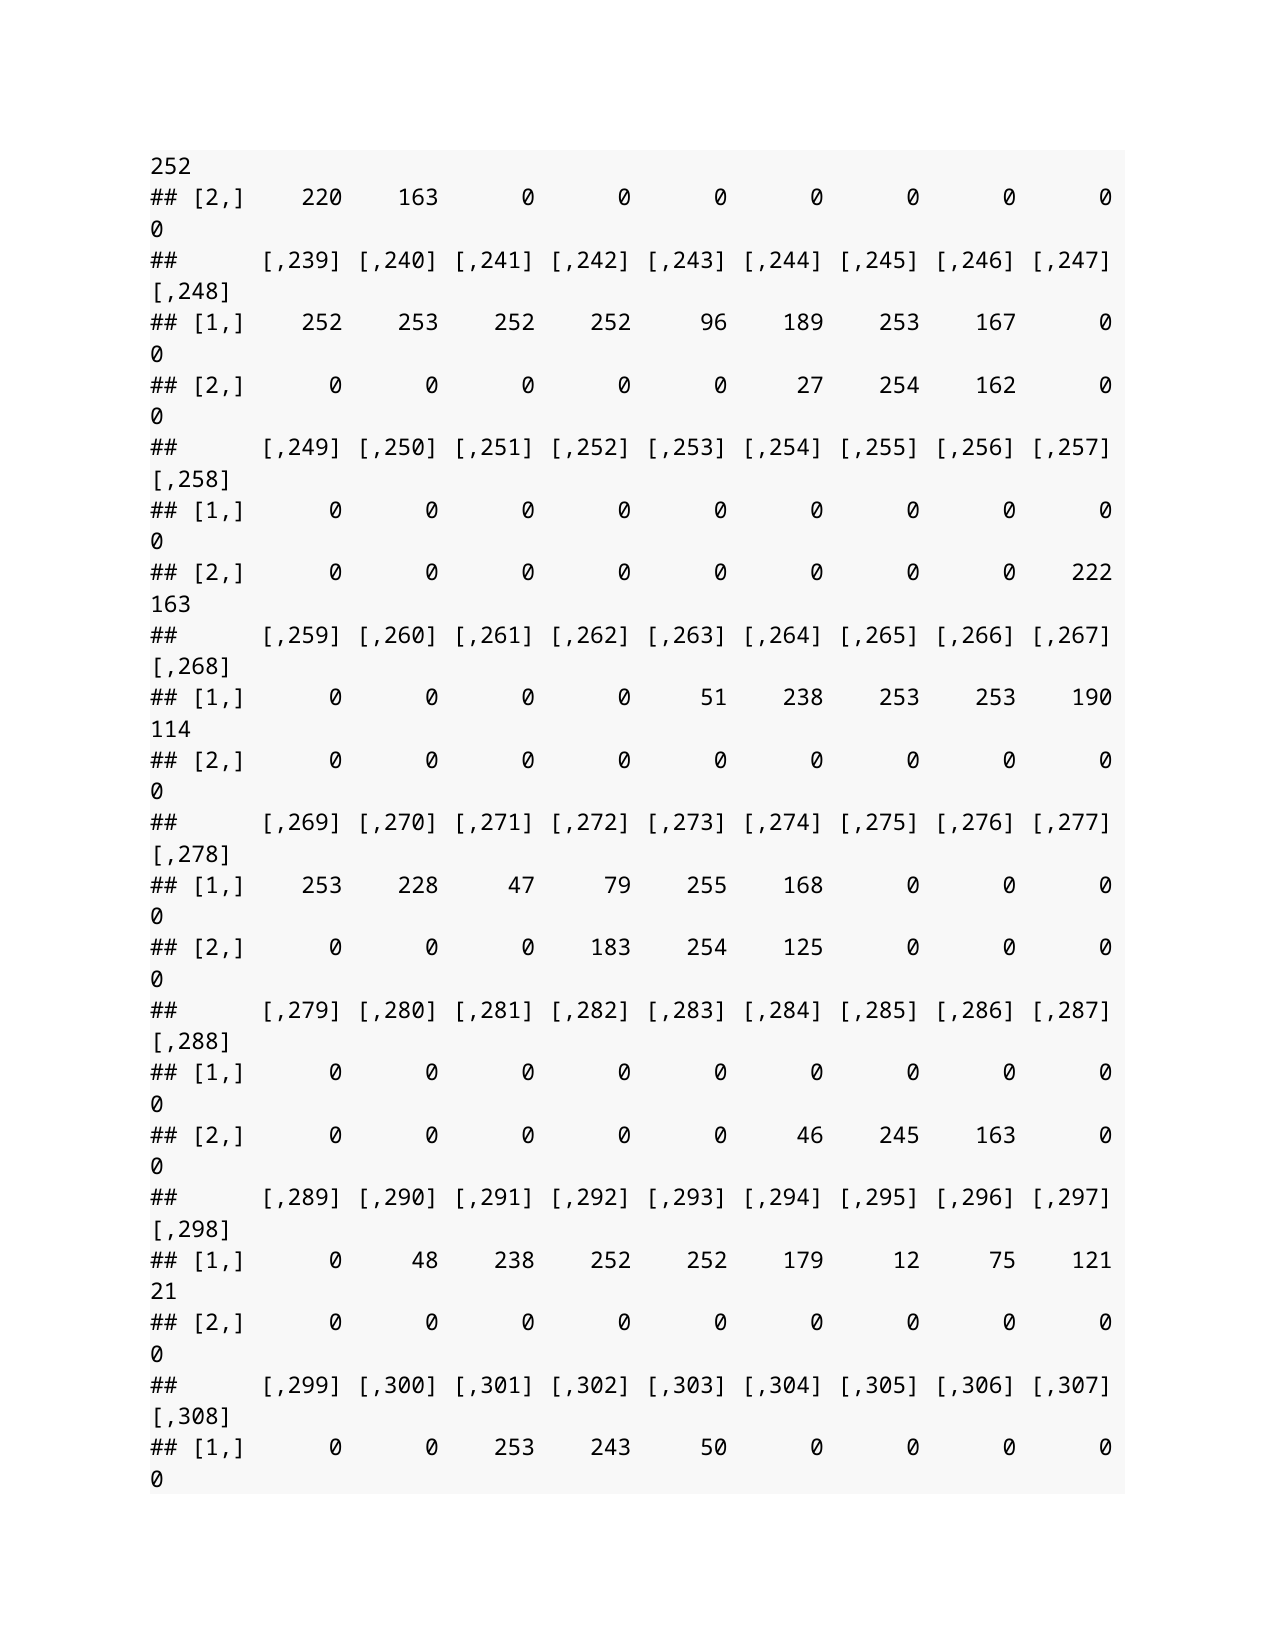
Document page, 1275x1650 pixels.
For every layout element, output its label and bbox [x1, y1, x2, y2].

text [150, 150, 1125, 1494]
